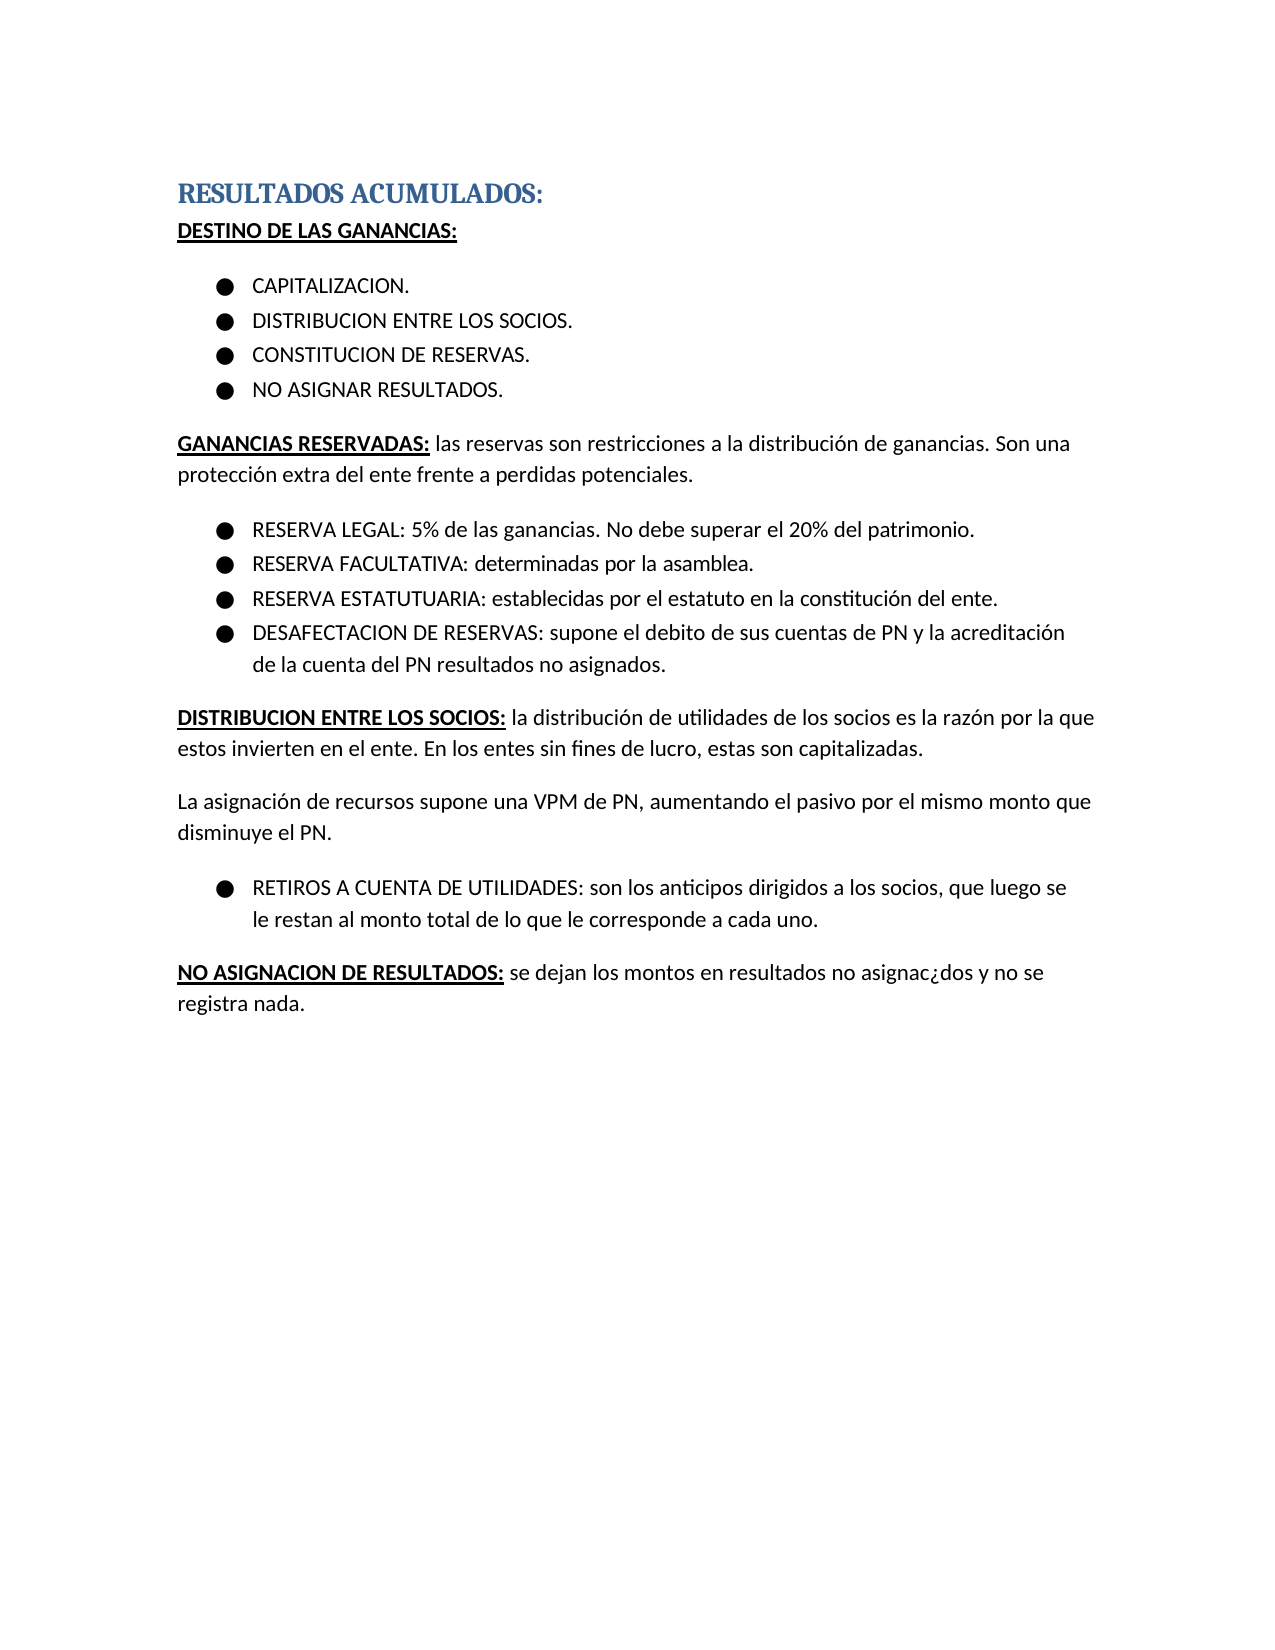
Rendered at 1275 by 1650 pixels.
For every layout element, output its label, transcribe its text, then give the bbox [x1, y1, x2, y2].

list RESERVA ESTATUTUARIA: establecidas por el estatuto en la constitución del ente. [215, 582, 1242, 613]
list DESAFECTACION DE RESERVAS: supone el debito de sus cuentas de PN y la acreditación de la cuenta del PN resultados no asignados. [215, 616, 1087, 679]
list RETIROS A CUENTA DE UTILIDADES: son los anticipos dirigidos a los socios, que luego se le restan al monto total de lo que le corresponde a cada uno. [215, 871, 1085, 933]
list CONSTITUCION DE RESERVAS. [215, 338, 1242, 369]
text DISTRIBUCION ENTRE LOS SOCIOS: la distribución de utilidades de los socios es la razón por la que estos invierten en el ente. En los entes sin fines de lucro, estas son capitalizadas. [177, 703, 1098, 762]
text GANANCIAS RESERVADAS: las reservas son restricciones a la distribución de ganancias. Son una protección extra del ente frente a perdidas potenciales. [177, 429, 1098, 488]
list NO ASIGNAR RESULTADOS. [215, 373, 1242, 404]
list RESERVA FACULTATIVA: determinadas por la asamblea. [215, 547, 1242, 578]
list RESERVA LEGAL: 5% de las ganancias. No debe superar el 20% del patrimonio. [215, 513, 1242, 544]
subtitle RESULTADOS ACUMULADOS: [177, 177, 1242, 211]
text La asignación de recursos supone una VPM de PN, aumentando el pasivo por el mismo monto que disminuye el PN. [177, 787, 1098, 846]
text NO ASIGNACION DE RESULTADOS: se dejan los montos en resultados no asignac¿dos y no se registra nada. [177, 958, 1098, 1017]
list CAPITALIZACION. [215, 269, 1242, 300]
subtitle DESTINO DE LAS GANANCIAS: [177, 216, 1242, 244]
list DISTRIBUCION ENTRE LOS SOCIOS. [215, 303, 1242, 335]
